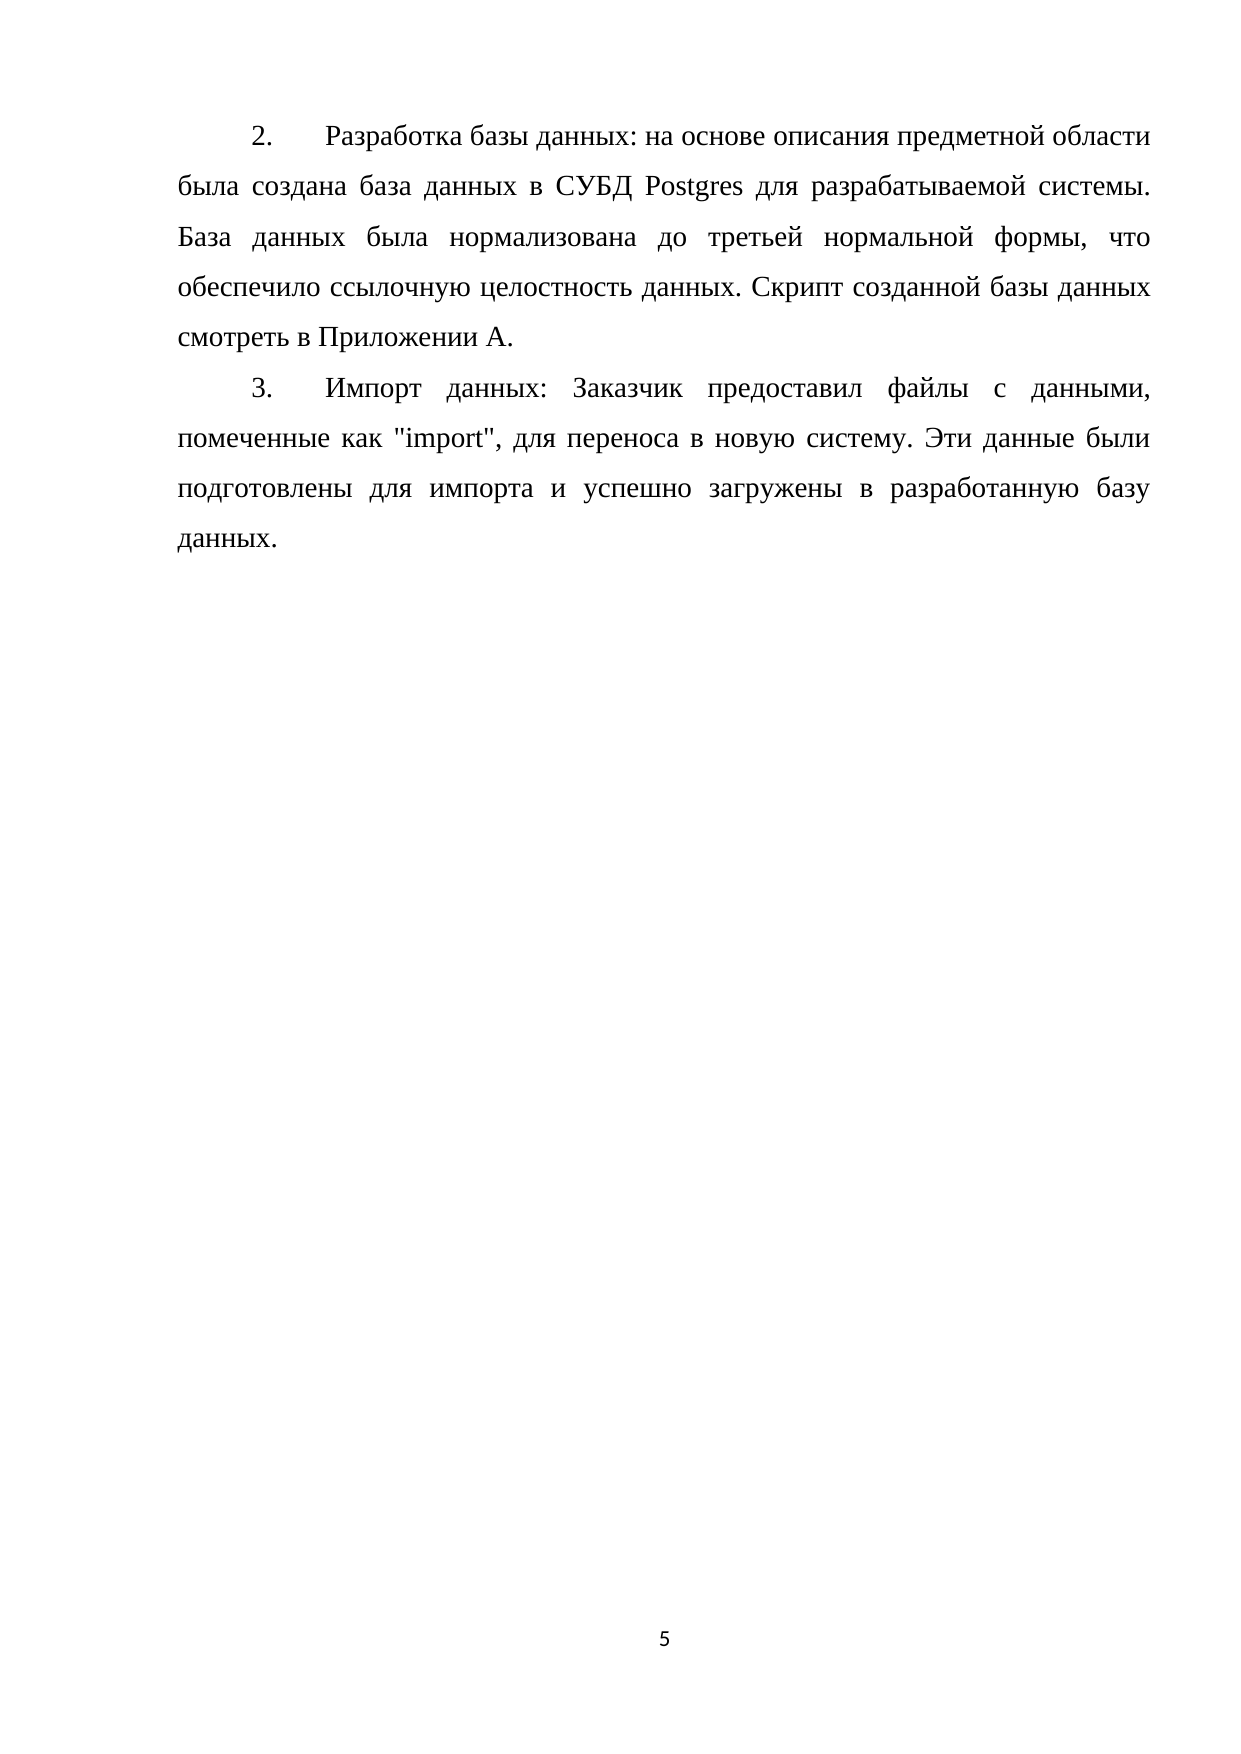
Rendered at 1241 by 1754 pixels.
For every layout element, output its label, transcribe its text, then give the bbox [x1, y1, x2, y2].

list Разработка базы данных: на основе описания предметной области была создана база данных в СУБД Postgres для разрабатываемой системы. База данных была нормализована до третьей нормальной формы, что обеспечило ссылочную целостность данных. Скрипт созданной базы данных смотреть в Приложении А. [177, 118, 1152, 353]
list Импорт данных: Заказчик предоставил файлы с данными, помеченные как "import", для переноса в новую систему. Эти данные были подготовлены для импорта и успешно загружены в разработанную базу данных. [177, 370, 1152, 554]
